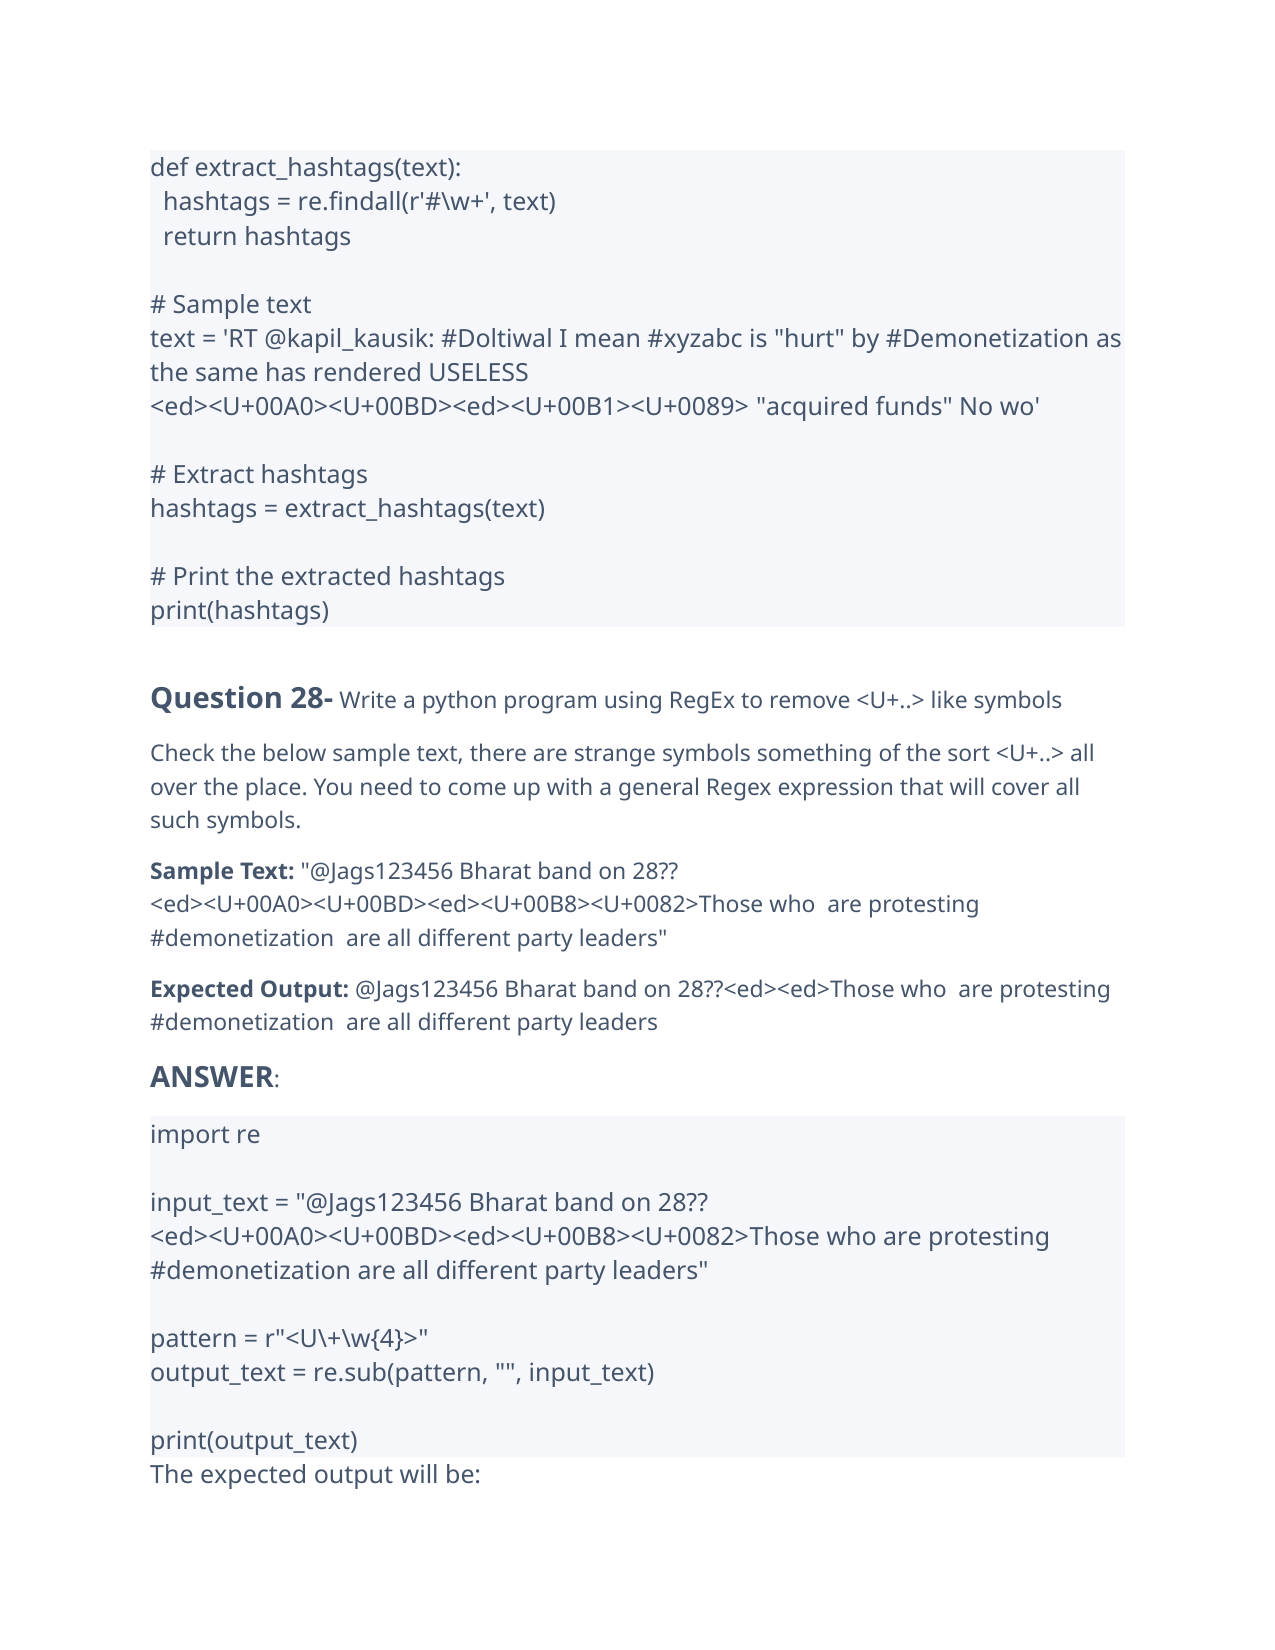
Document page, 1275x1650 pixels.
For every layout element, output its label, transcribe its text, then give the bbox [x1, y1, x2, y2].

text output_text = re.sub(pattern, "", input_text) [150, 1355, 1125, 1389]
text The expected output will be: [150, 1457, 1125, 1491]
text Expected Output: @Jags123456 Bharat band on 28??<ed><ed>Those who are protesting #demonetization are all different party leaders [150, 973, 1125, 1038]
text print(hashtags) [150, 593, 1125, 627]
text input_text = "@Jags123456 Bharat band on 28??<ed><U+00A0><U+00BD><ed><U+00B8><U+0082>Those who are protesting #demonetization are all different party leaders" [150, 1184, 1125, 1287]
text Question 28- Write a python program using RegEx to remove <U+..> like symbols [150, 677, 1125, 717]
text hashtags = re.findall(r'#\w+', text) [150, 184, 1125, 218]
text # Sample text [150, 286, 1125, 320]
text def extract_hashtags(text): [150, 150, 1125, 184]
text ANSWER: [150, 1057, 1125, 1096]
text import re [150, 1116, 1125, 1150]
text # Print the extracted hashtags [150, 559, 1125, 593]
text pattern = r"<U\+\w{4}>" [150, 1321, 1125, 1355]
text text = 'RT @kapil_kausik: #Doltiwal I mean #xyzabc is "hurt" by #Demonetization as the same has rendered USELESS <ed><U+00A0><U+00BD><ed><U+00B1><U+0089> "acquired funds" No wo' [150, 320, 1125, 422]
text # Extract hashtags [150, 457, 1125, 491]
text return hashtags [150, 218, 1125, 252]
text Sample Text: "@Jags123456 Bharat band on 28??<ed><U+00A0><U+00BD><ed><U+00B8><U+0082>Those who are protesting #demonetization are all different party leaders" [150, 855, 1125, 953]
text Check the below sample text, there are strange symbols something of the sort <U+..> all over the place. You need to come up with a general Regex expression that will cover all such symbols. [150, 737, 1125, 836]
text print(output_text) [150, 1423, 1125, 1457]
text hashtags = extract_hashtags(text) [150, 491, 1125, 525]
